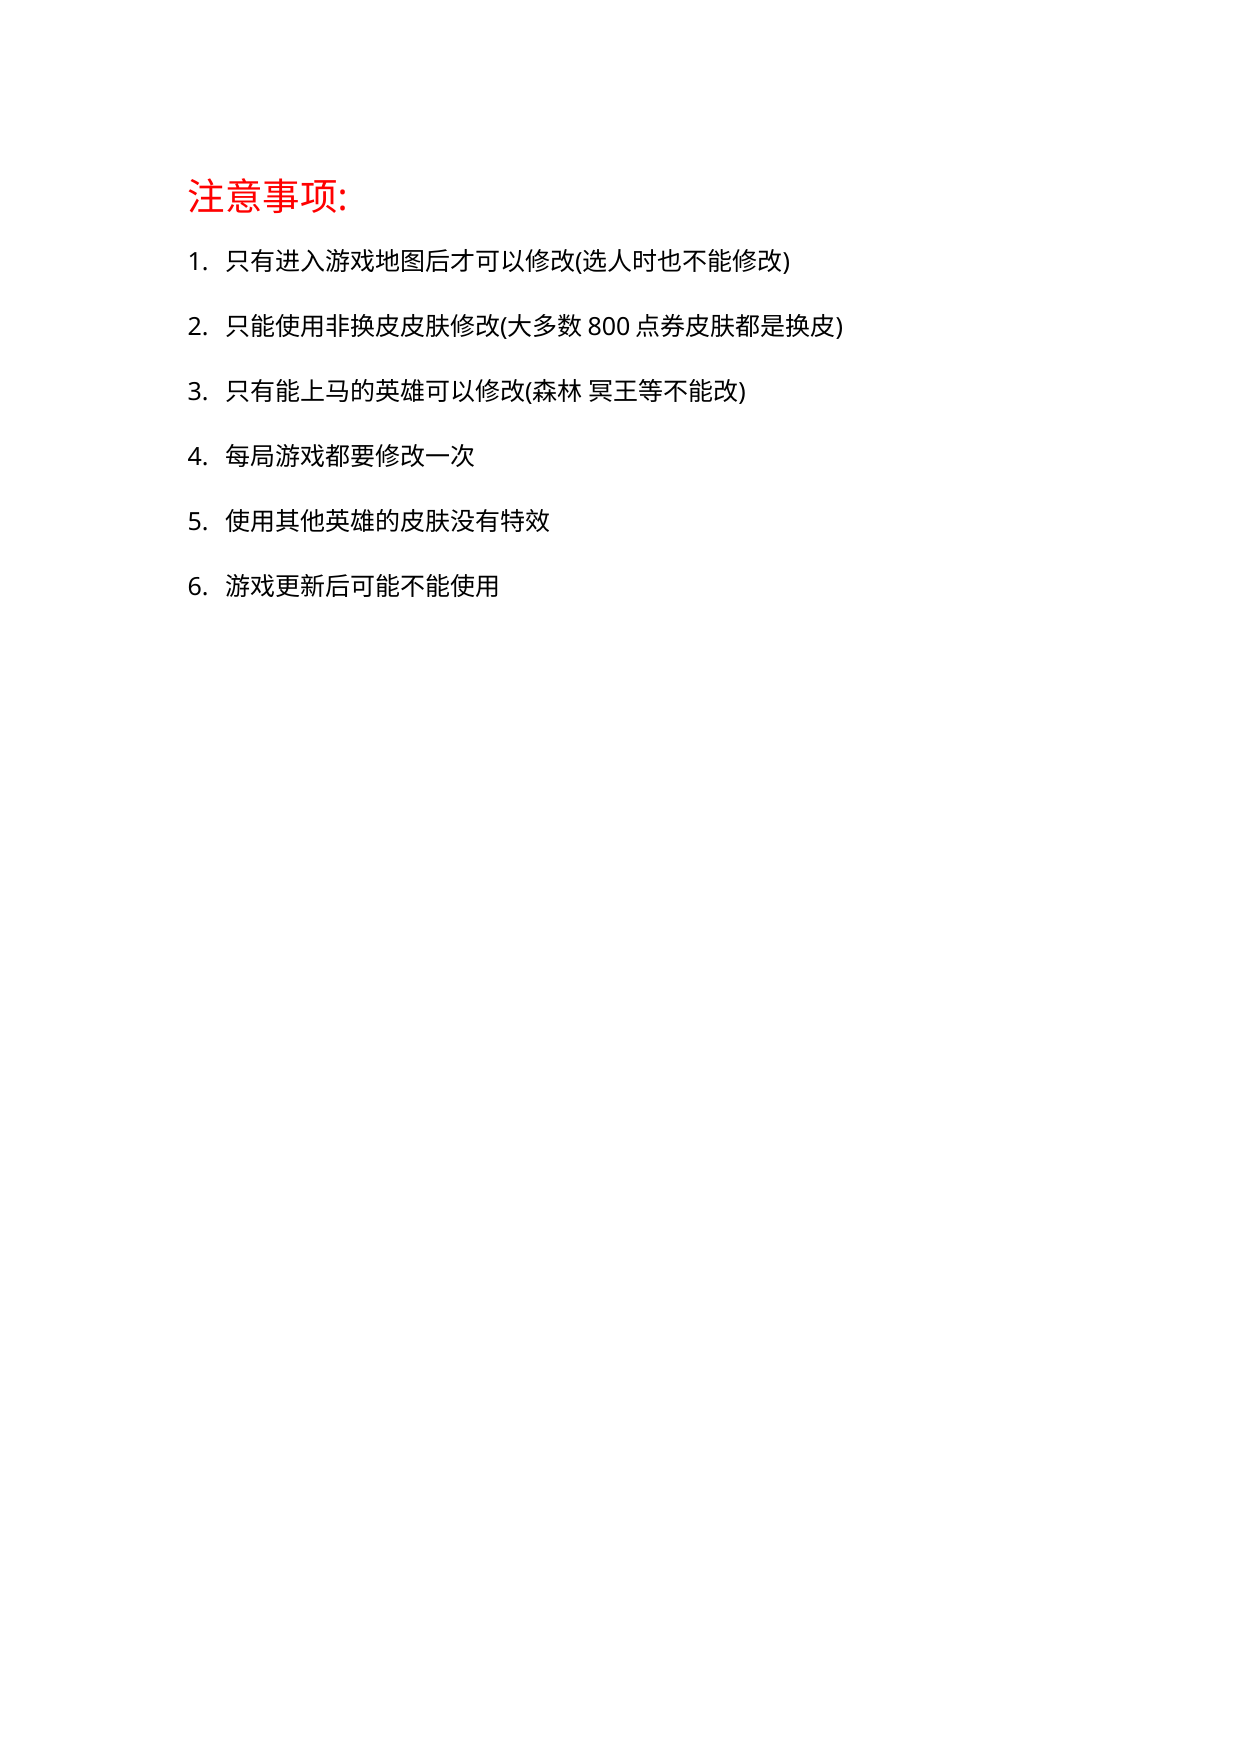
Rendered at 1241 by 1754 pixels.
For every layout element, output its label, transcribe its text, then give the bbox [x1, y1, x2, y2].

list 只有能上马的英雄可以修改(森林 冥王等不能改) [187, 357, 1053, 422]
list 只有进入游戏地图后才可以修改(选人时也不能修改) [187, 227, 1053, 292]
list 只能使用非换皮皮肤修改(大多数800点券皮肤都是换皮) [187, 292, 1053, 357]
text 注意事项: [187, 162, 1053, 227]
list 使用其他英雄的皮肤没有特效 [187, 487, 1053, 552]
list 每局游戏都要修改一次 [187, 422, 1053, 487]
list 游戏更新后可能不能使用 [187, 552, 1053, 617]
